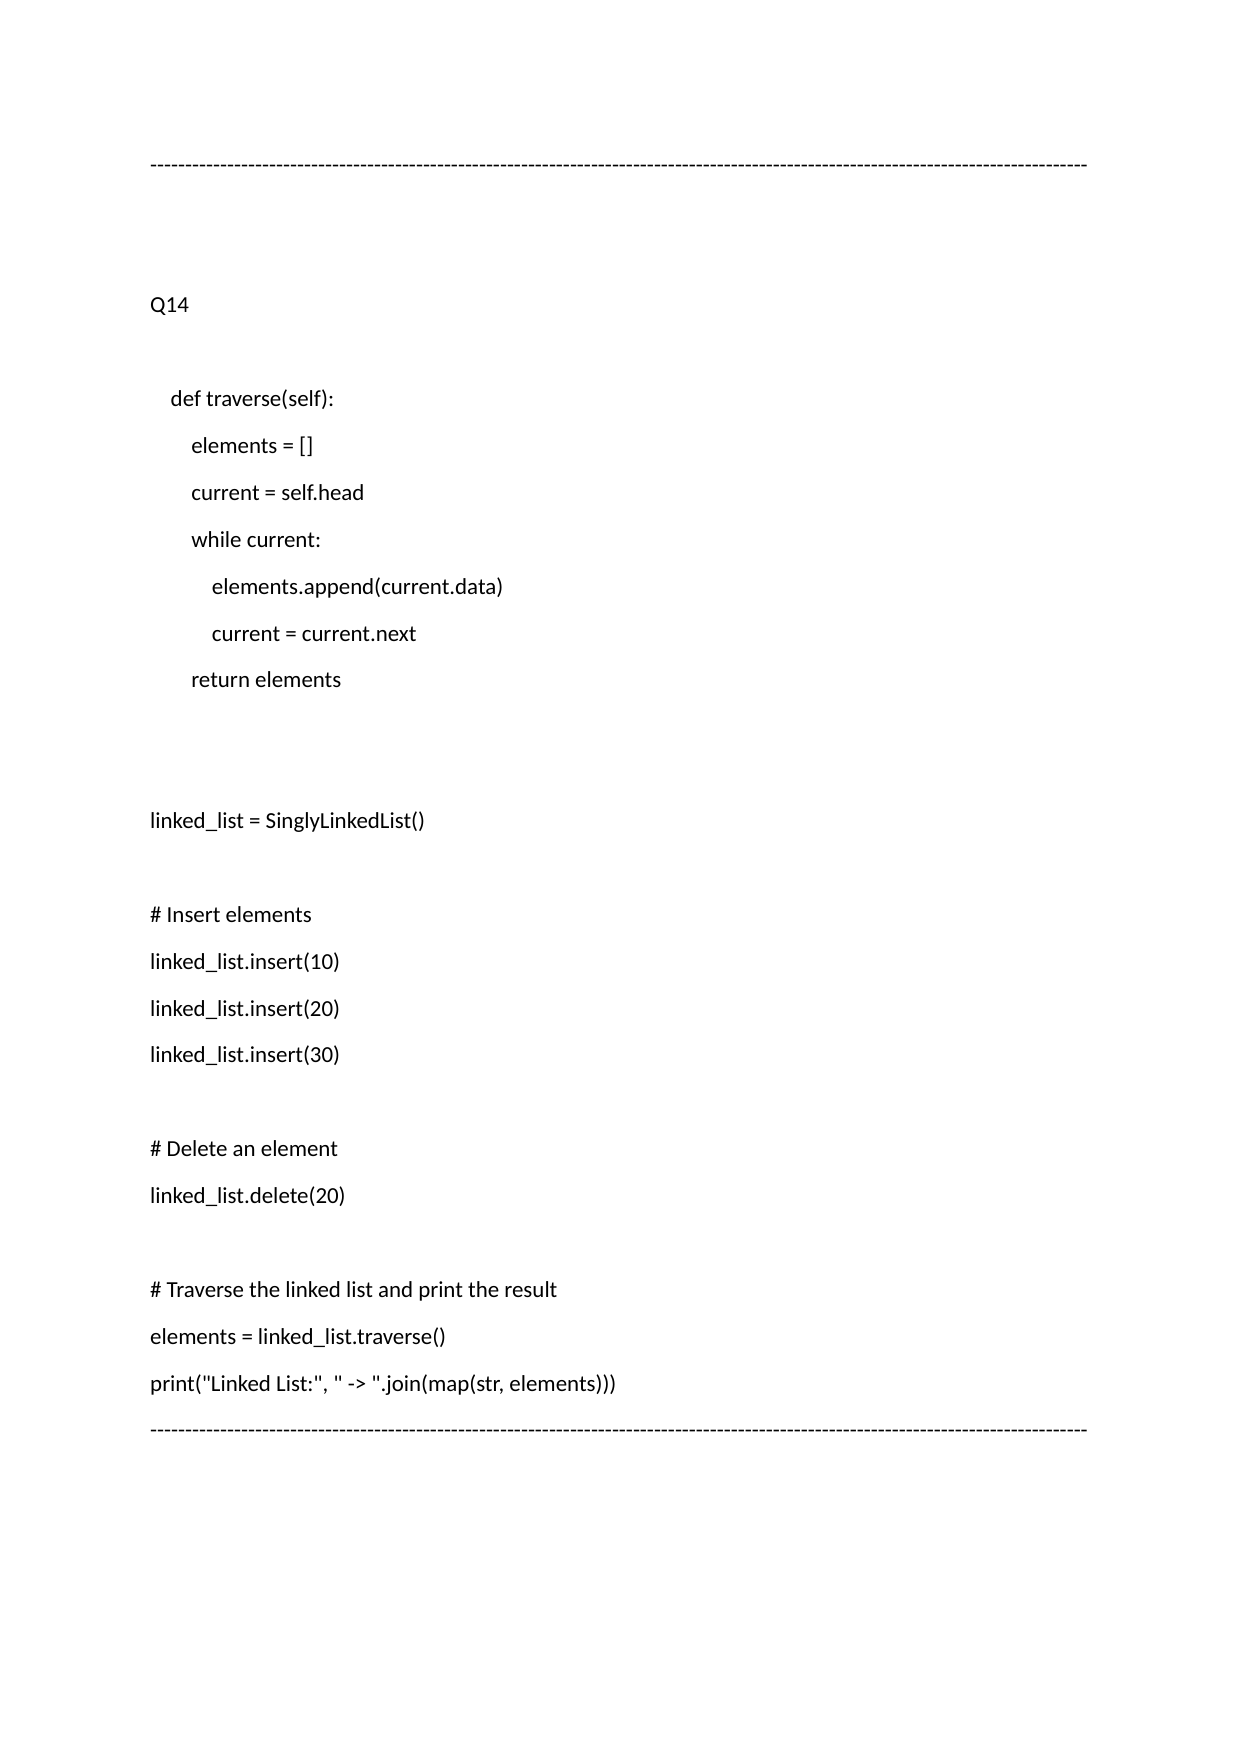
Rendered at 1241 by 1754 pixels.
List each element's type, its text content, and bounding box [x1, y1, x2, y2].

text elements = [] [150, 431, 1090, 459]
text # Insert elements [150, 900, 1090, 928]
text -------------------------------------------------------------------------------------------------------------------------------------- [150, 1416, 1090, 1444]
text def traverse(self): [150, 384, 1090, 412]
text linked_list = SinglyLinkedList() [150, 806, 1090, 834]
text linked_list.insert(20) [150, 994, 1090, 1022]
text linked_list.insert(30) [150, 1041, 1090, 1069]
text elements.append(current.data) [150, 572, 1090, 600]
text return elements [150, 666, 1090, 694]
text # Traverse the linked list and print the result [150, 1275, 1090, 1303]
text while current: [150, 525, 1090, 553]
text print("Linked List:", " -> ".join(map(str, elements))) [150, 1369, 1090, 1397]
text linked_list.insert(10) [150, 947, 1090, 975]
text current = current.next [150, 619, 1090, 647]
text linked_list.delete(20) [150, 1181, 1090, 1209]
text current = self.head [150, 478, 1090, 506]
text # Delete an element [150, 1134, 1090, 1162]
text elements = linked_list.traverse() [150, 1322, 1090, 1350]
text Q14 [150, 291, 1090, 319]
text -------------------------------------------------------------------------------------------------------------------------------------- [150, 150, 1090, 178]
